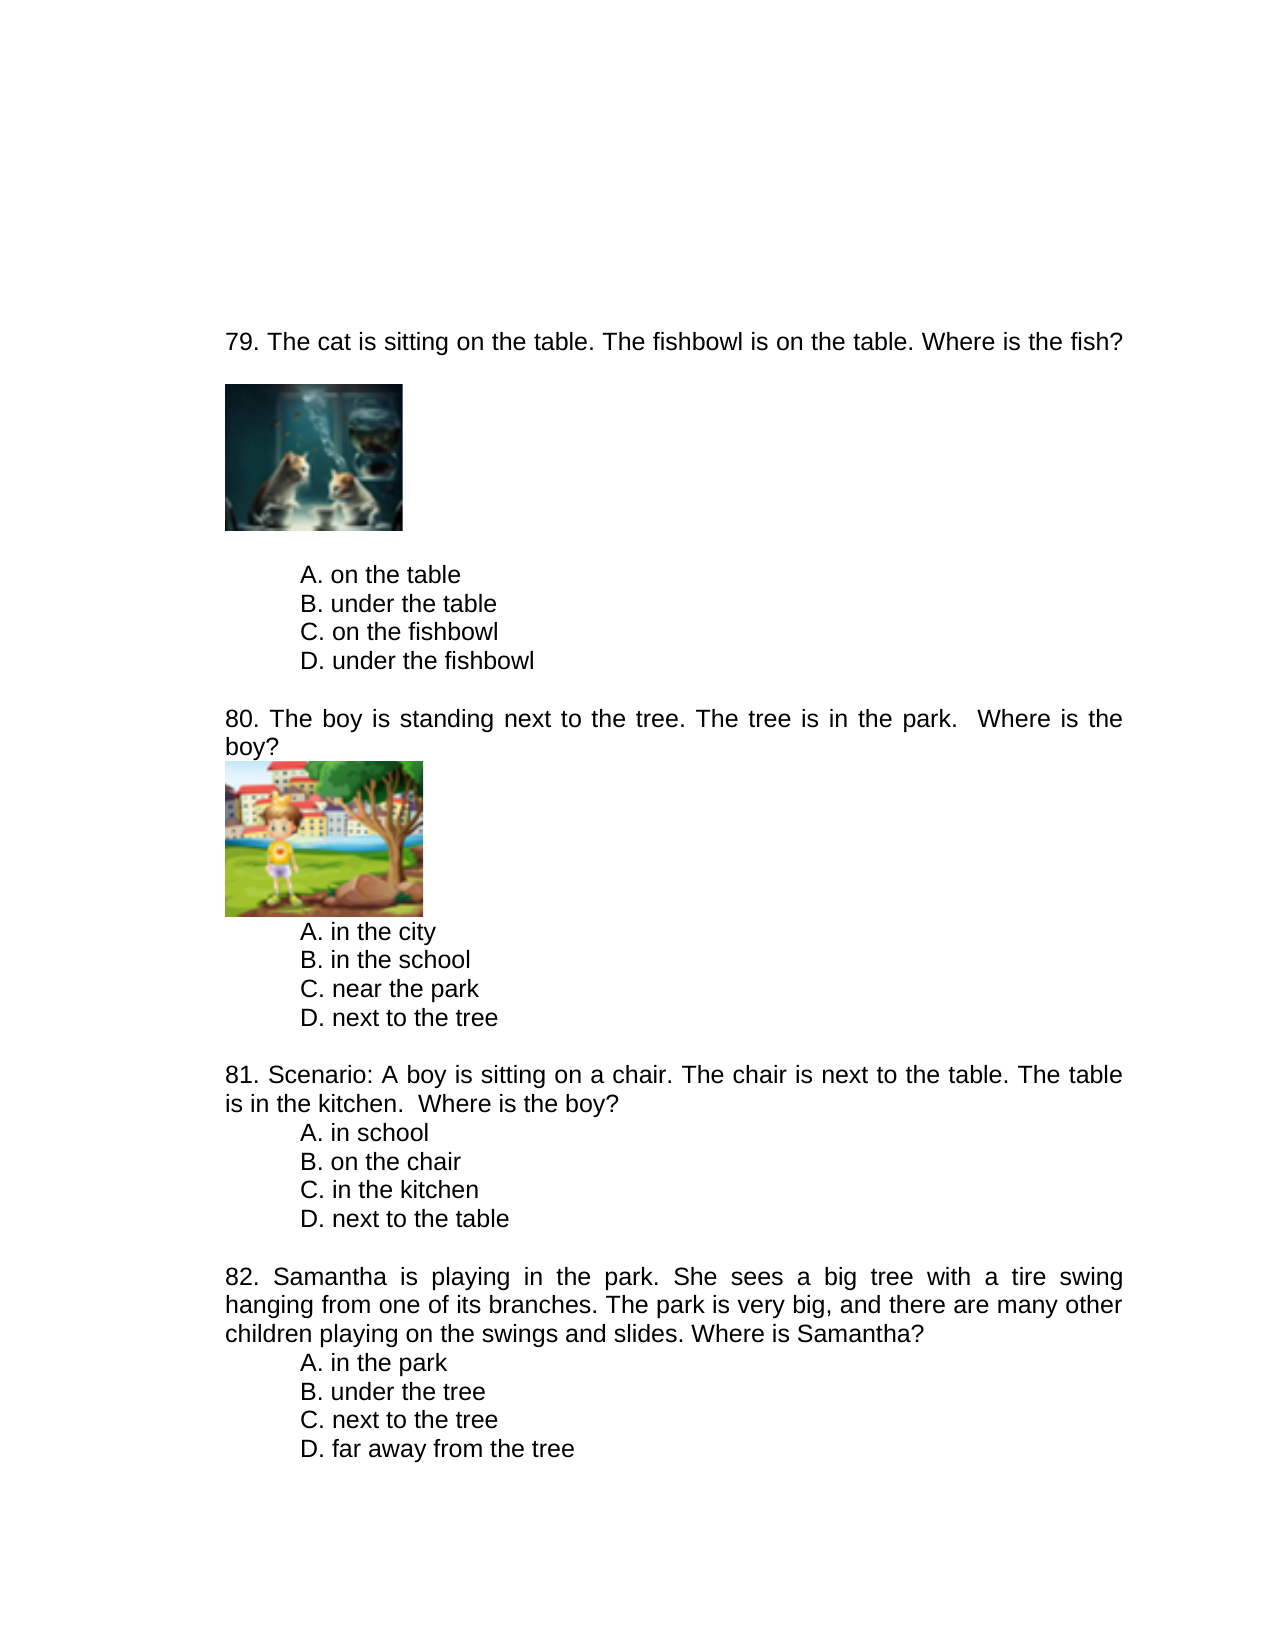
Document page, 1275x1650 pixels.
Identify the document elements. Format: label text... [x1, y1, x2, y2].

text B. under the table [300, 588, 1125, 617]
text B. under the tree [225, 1376, 1125, 1405]
text B. on the chair [225, 1146, 1125, 1175]
picture [225, 761, 424, 917]
text D. far away from the tree [225, 1434, 1125, 1463]
text C. near the park [225, 974, 1125, 1003]
text C. on the fishbowl [300, 617, 1125, 646]
text D. under the fishbowl [300, 646, 1125, 675]
text 82. Samantha is playing in the park. She sees a big tree with a tire swing hanging from one of its branches. The park is very big, and there are many other children playing on the swings and slides. Where is Samantha? [225, 1261, 1125, 1348]
text 79. The cat is sitting on the table. The fishbowl is on the table. Where is the fish? [225, 327, 1125, 385]
text A. in the city [225, 916, 1125, 945]
picture [225, 384, 403, 531]
text A. in the park [225, 1348, 1125, 1376]
text C. in the kitchen [225, 1175, 1125, 1204]
text C. next to the tree [225, 1405, 1125, 1434]
text A. in school [225, 1118, 1125, 1146]
text 80. The boy is standing next to the tree. The tree is in the park. Where is the boy? [225, 703, 1125, 761]
text B. in the school [225, 945, 1125, 974]
text A. on the table [300, 560, 1125, 588]
text D. next to the tree [225, 1003, 1125, 1031]
text D. next to the table [225, 1204, 1125, 1233]
text 81. Scenario: A boy is sitting on a chair. The chair is next to the table. The table is in the kitchen. Where is the boy? [225, 1060, 1125, 1118]
